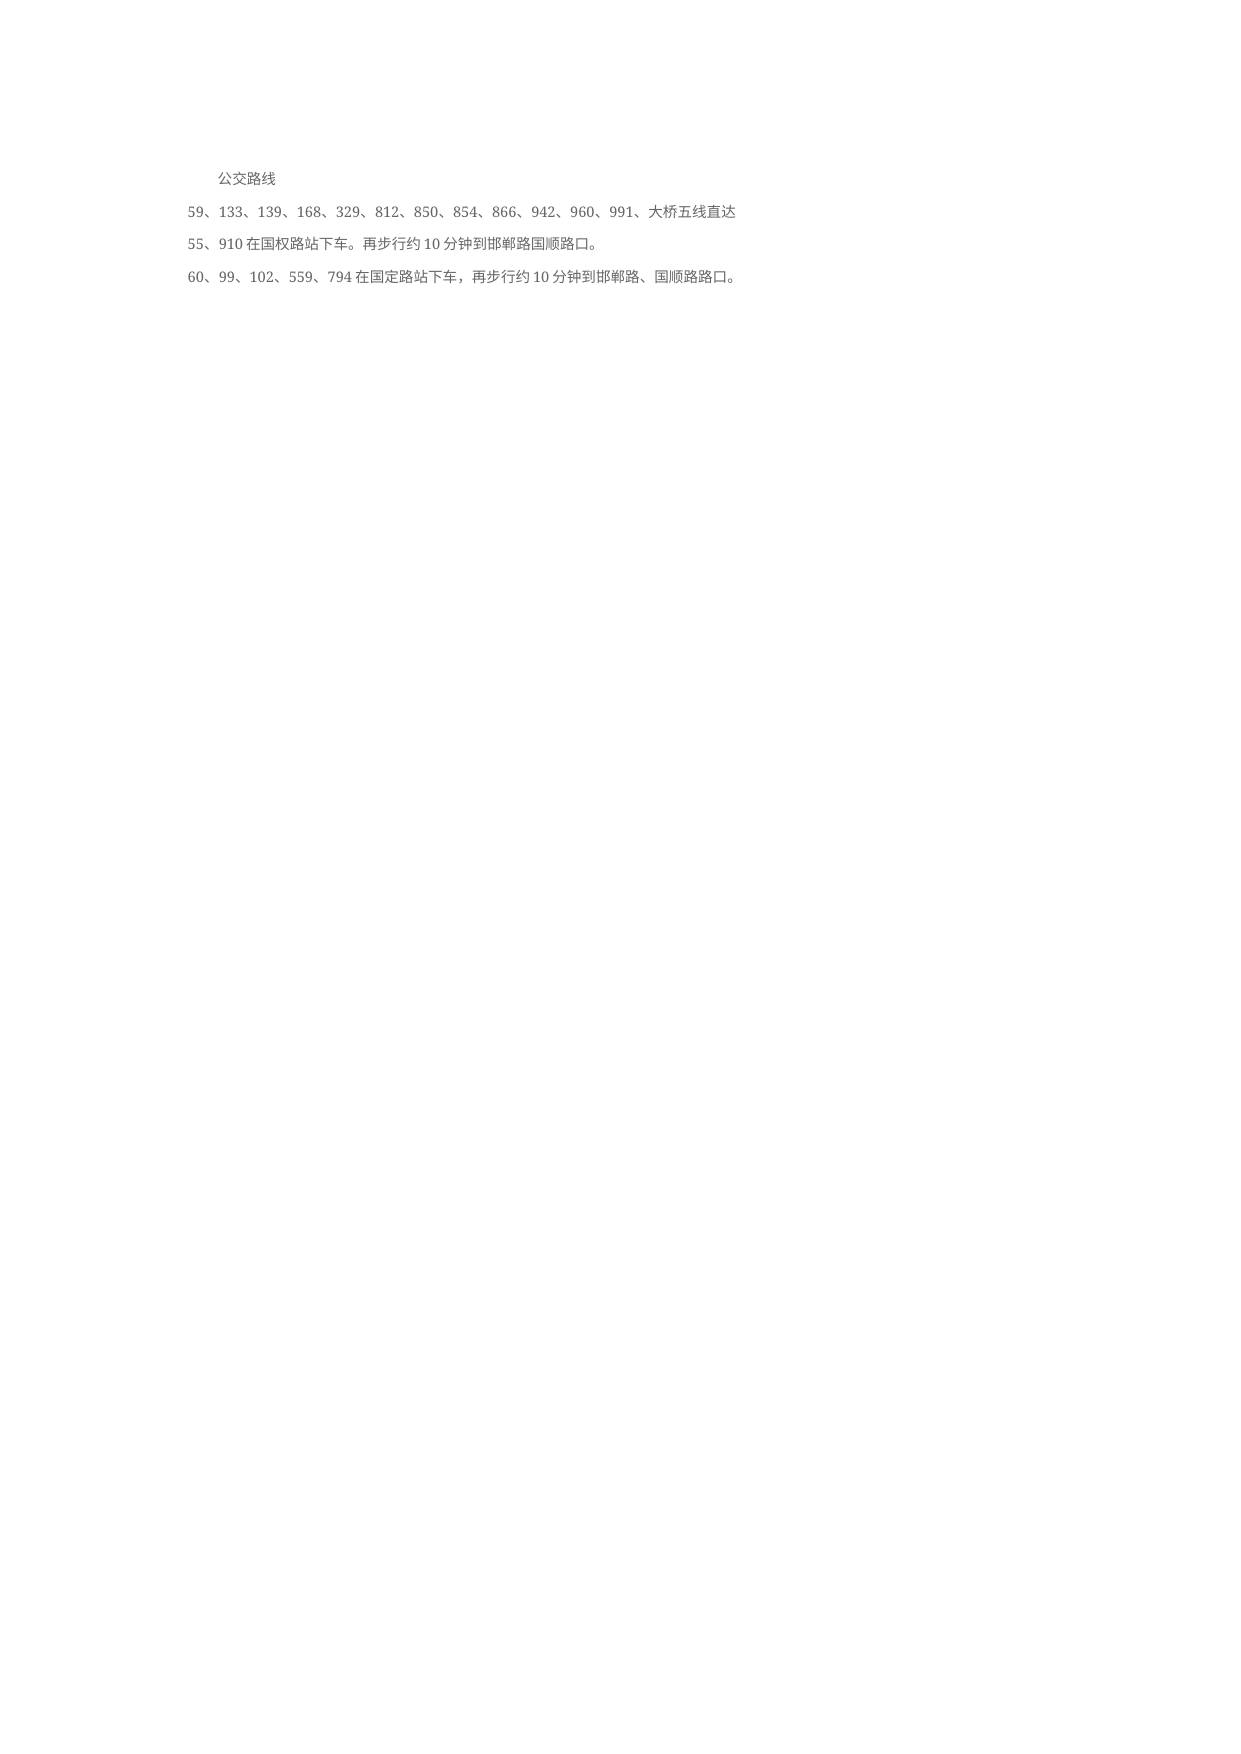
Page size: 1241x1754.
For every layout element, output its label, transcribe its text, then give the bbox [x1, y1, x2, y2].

text 公交路线 59、133、139、168、329、812、850、854、866、942、960、991、大桥五线直达 55、910在国权路站下车。再步行约10分钟到邯郸路国顺路口。 60、99、102、559、794在国定路站下车，再步行约10分钟到邯郸路、国顺路路口。 [187, 162, 1053, 324]
